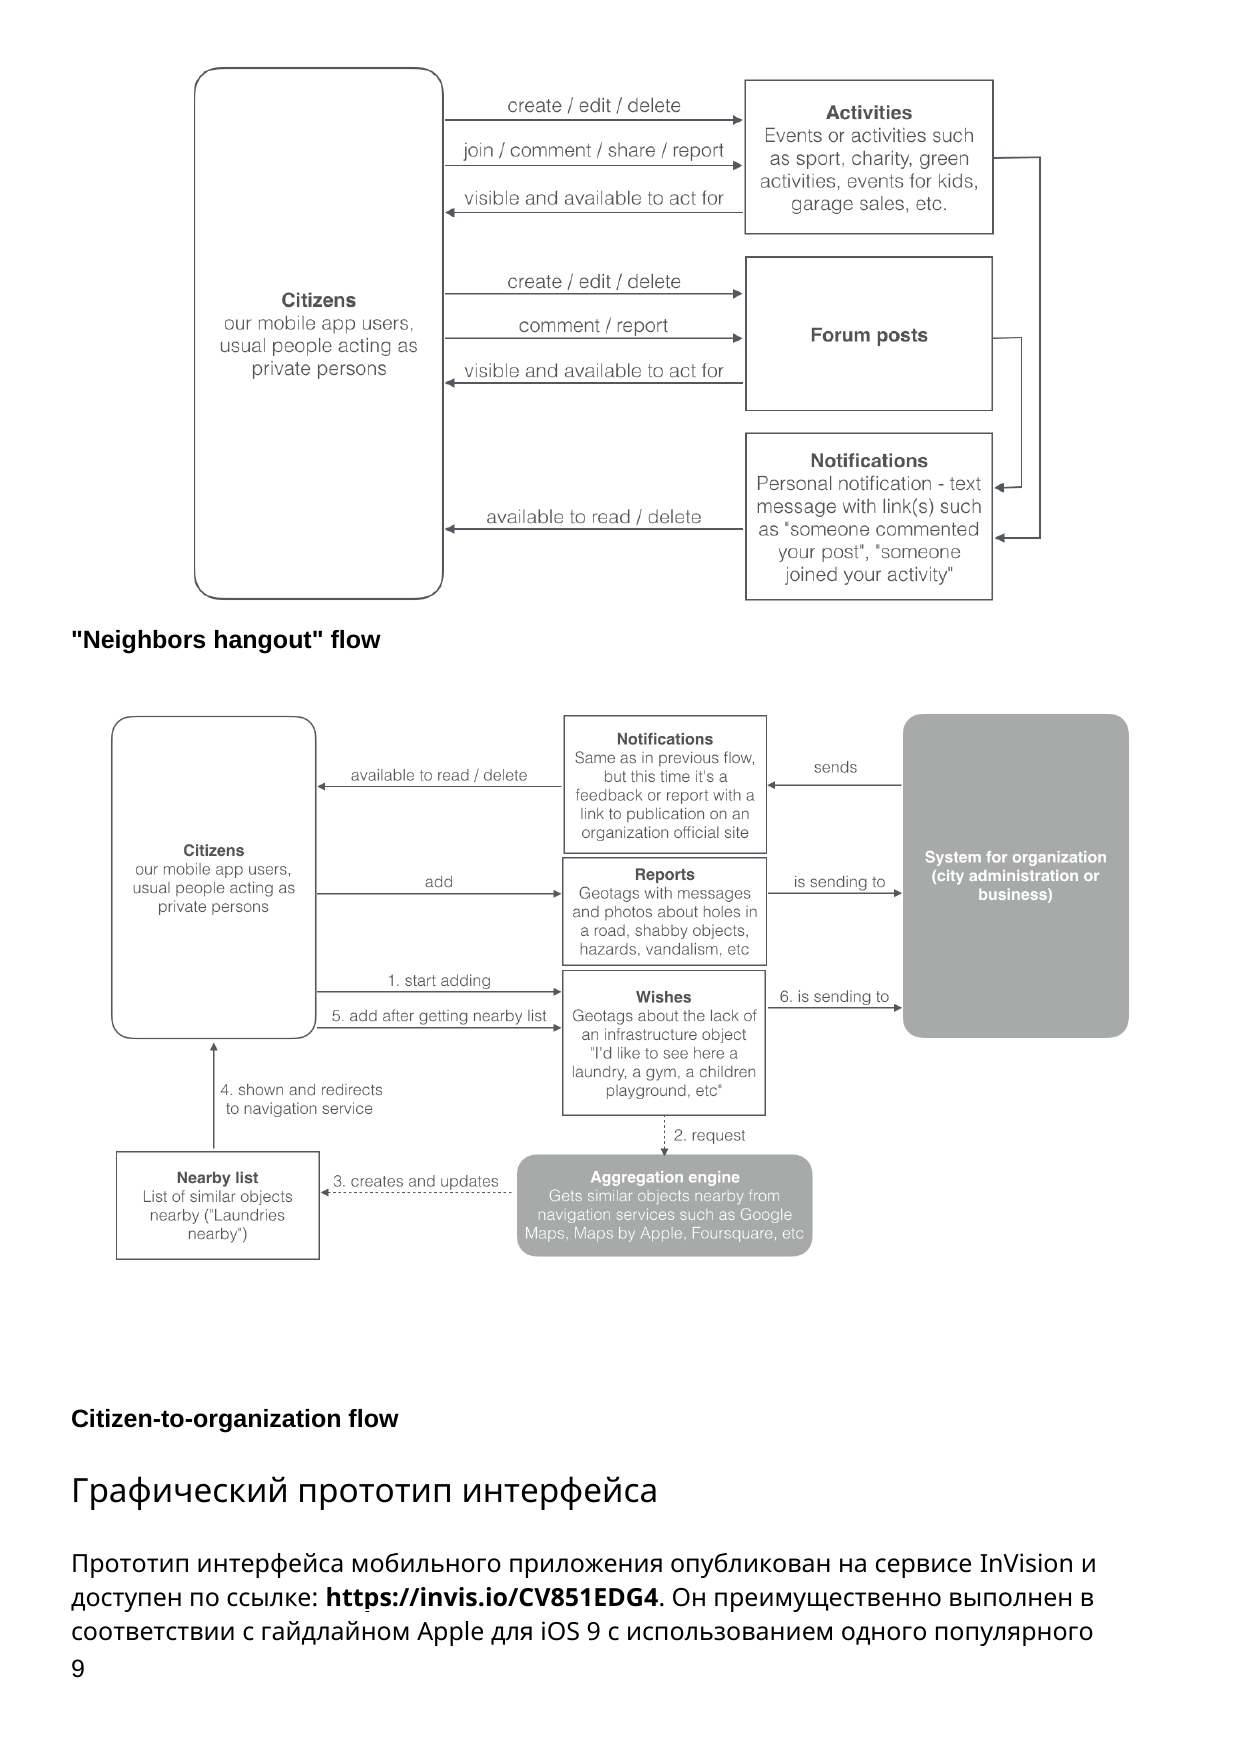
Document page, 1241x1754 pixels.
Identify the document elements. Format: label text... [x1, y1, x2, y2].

text Citizen-to-organization flow [71, 1404, 1169, 1432]
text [71, 1546, 1169, 1648]
picture [69, 692, 1169, 1279]
picture [169, 66, 1069, 601]
subtitle Графический прототип интерфейса [71, 1466, 1169, 1512]
